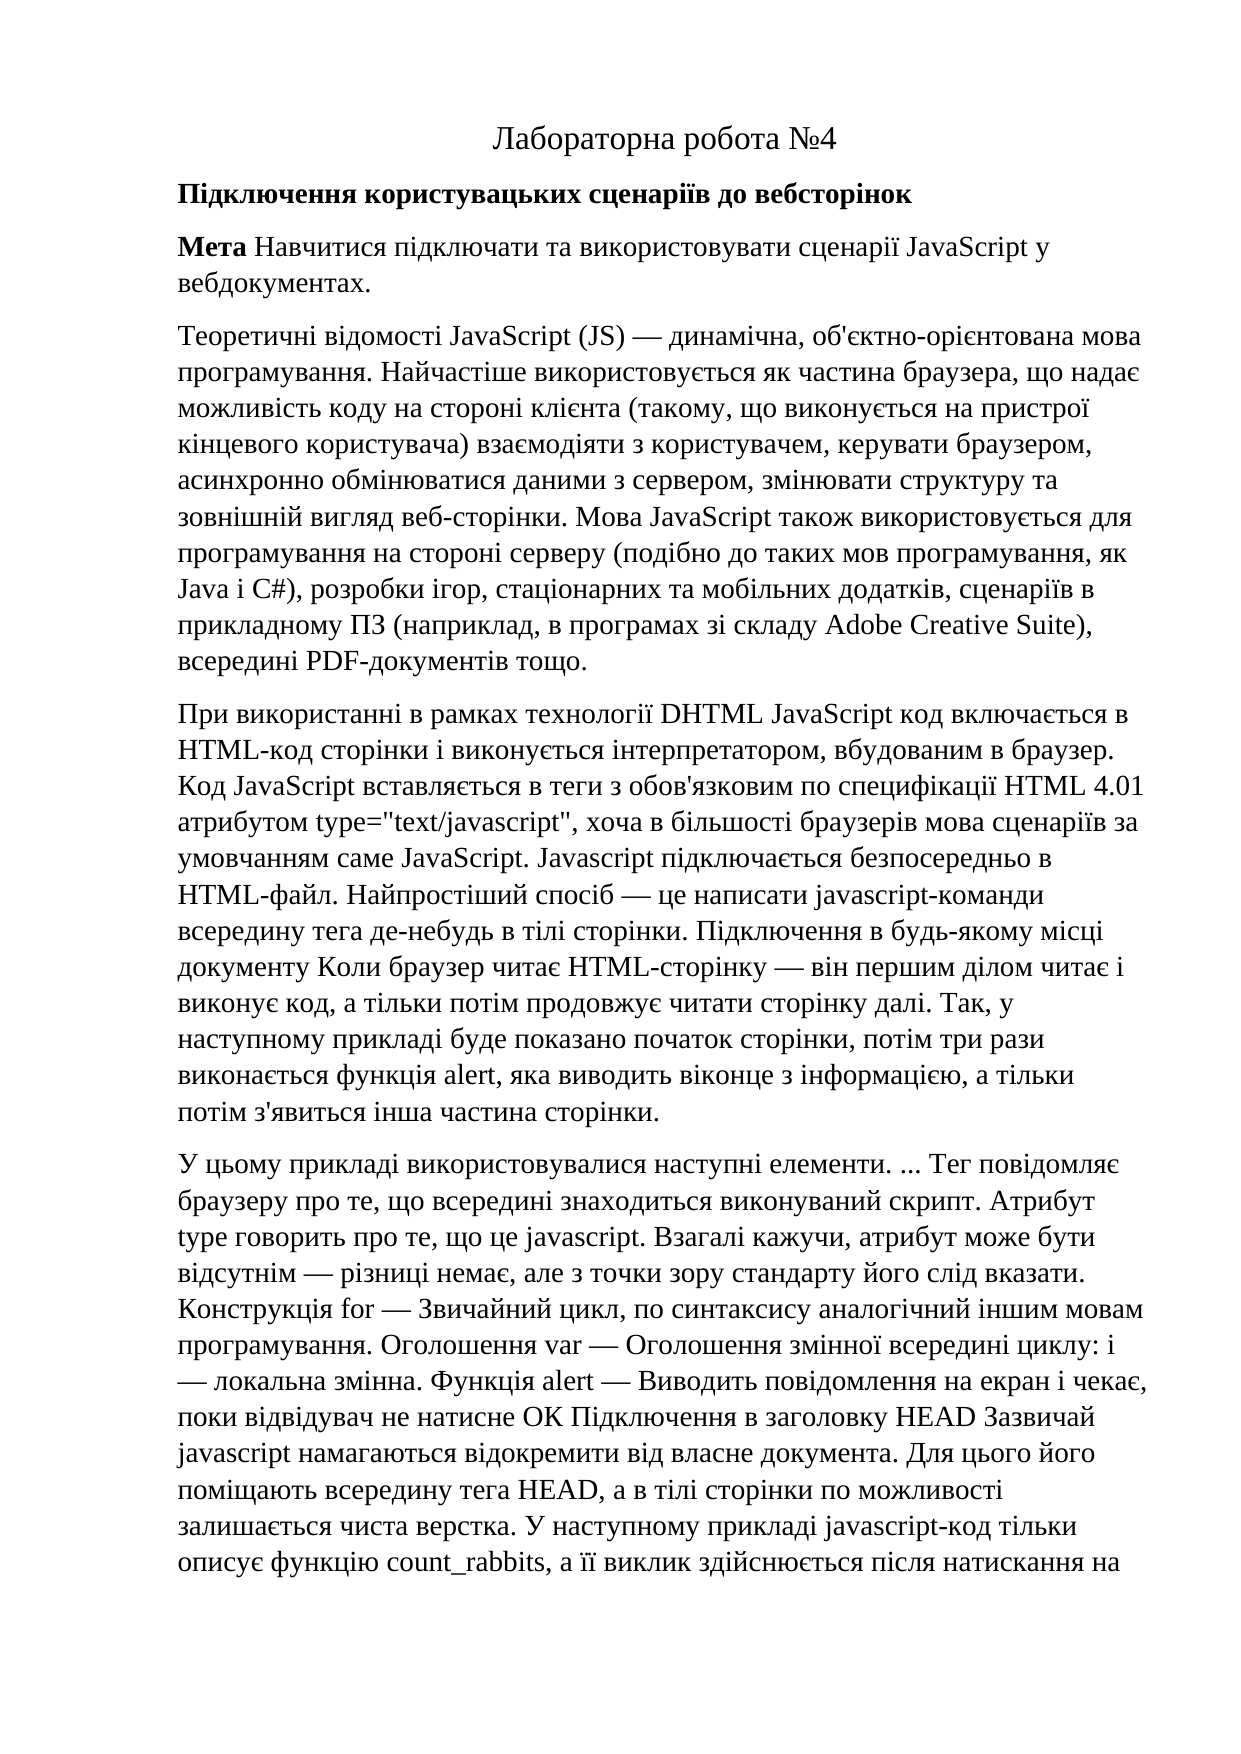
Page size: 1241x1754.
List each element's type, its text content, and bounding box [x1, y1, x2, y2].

text Підключення користувацьких сценаріїв до вебсторінок [177, 176, 1152, 210]
text Лабораторна робота №4 [177, 118, 1152, 156]
text Мета Навчитися підключати та використовувати сценарії JavaScript у вебдокументах. [177, 229, 1152, 299]
text При використанні в рамках технології DHTML JavaScript код включається в HTML-код сторінки і виконується інтерпретатором, вбудованим в браузер. Код JavaScript вставляється в теги з обов'язковим по специфікації HTML 4.01 атрибутом type="text/javascript", хоча в більшості браузерів мова сценаріїв за умовчанням саме JavaScript. Javascript підключається безпосередньо в HTML-файл. Найпростіший спосіб — це написати javascript-команди всередину тега де-небудь в тілі сторінки. Підключення в будь-якому місці документу Коли браузер читає HTML-сторінку — він першим ділом читає і виконує код, а тільки потім продовжує читати сторінку далі. Так, у наступному прикладі буде показано початок сторінки, потім три рази виконається функція alert, яка виводить віконце з інформацією, а тільки потім з'явиться інша частина сторінки. [177, 696, 1152, 1127]
text Теоретичні відомості JavaScript (JS) — динамічна, об'єктно-орієнтованa мова програмування. Найчастіше використовується як частина браузера, що надає можливість коду на стороні клієнта (такому, що виконується на пристрої кінцевого користувача) взаємодіяти з користувачем, керувати браузером, асинхронно обмінюватися даними з сервером, змінювати структуру та зовнішній вигляд веб-сторінки. Мова JavaScript також використовується для програмування на стороні серверу (подібно до таких мов програмування, як Java і C#), розробки ігор, стаціонарних та мобільних додатків, сценаріїв в прикладному ПЗ (наприклад, в програмах зі складу Adobe Creative Suite), всередині PDF-документів тощо. [177, 318, 1152, 677]
